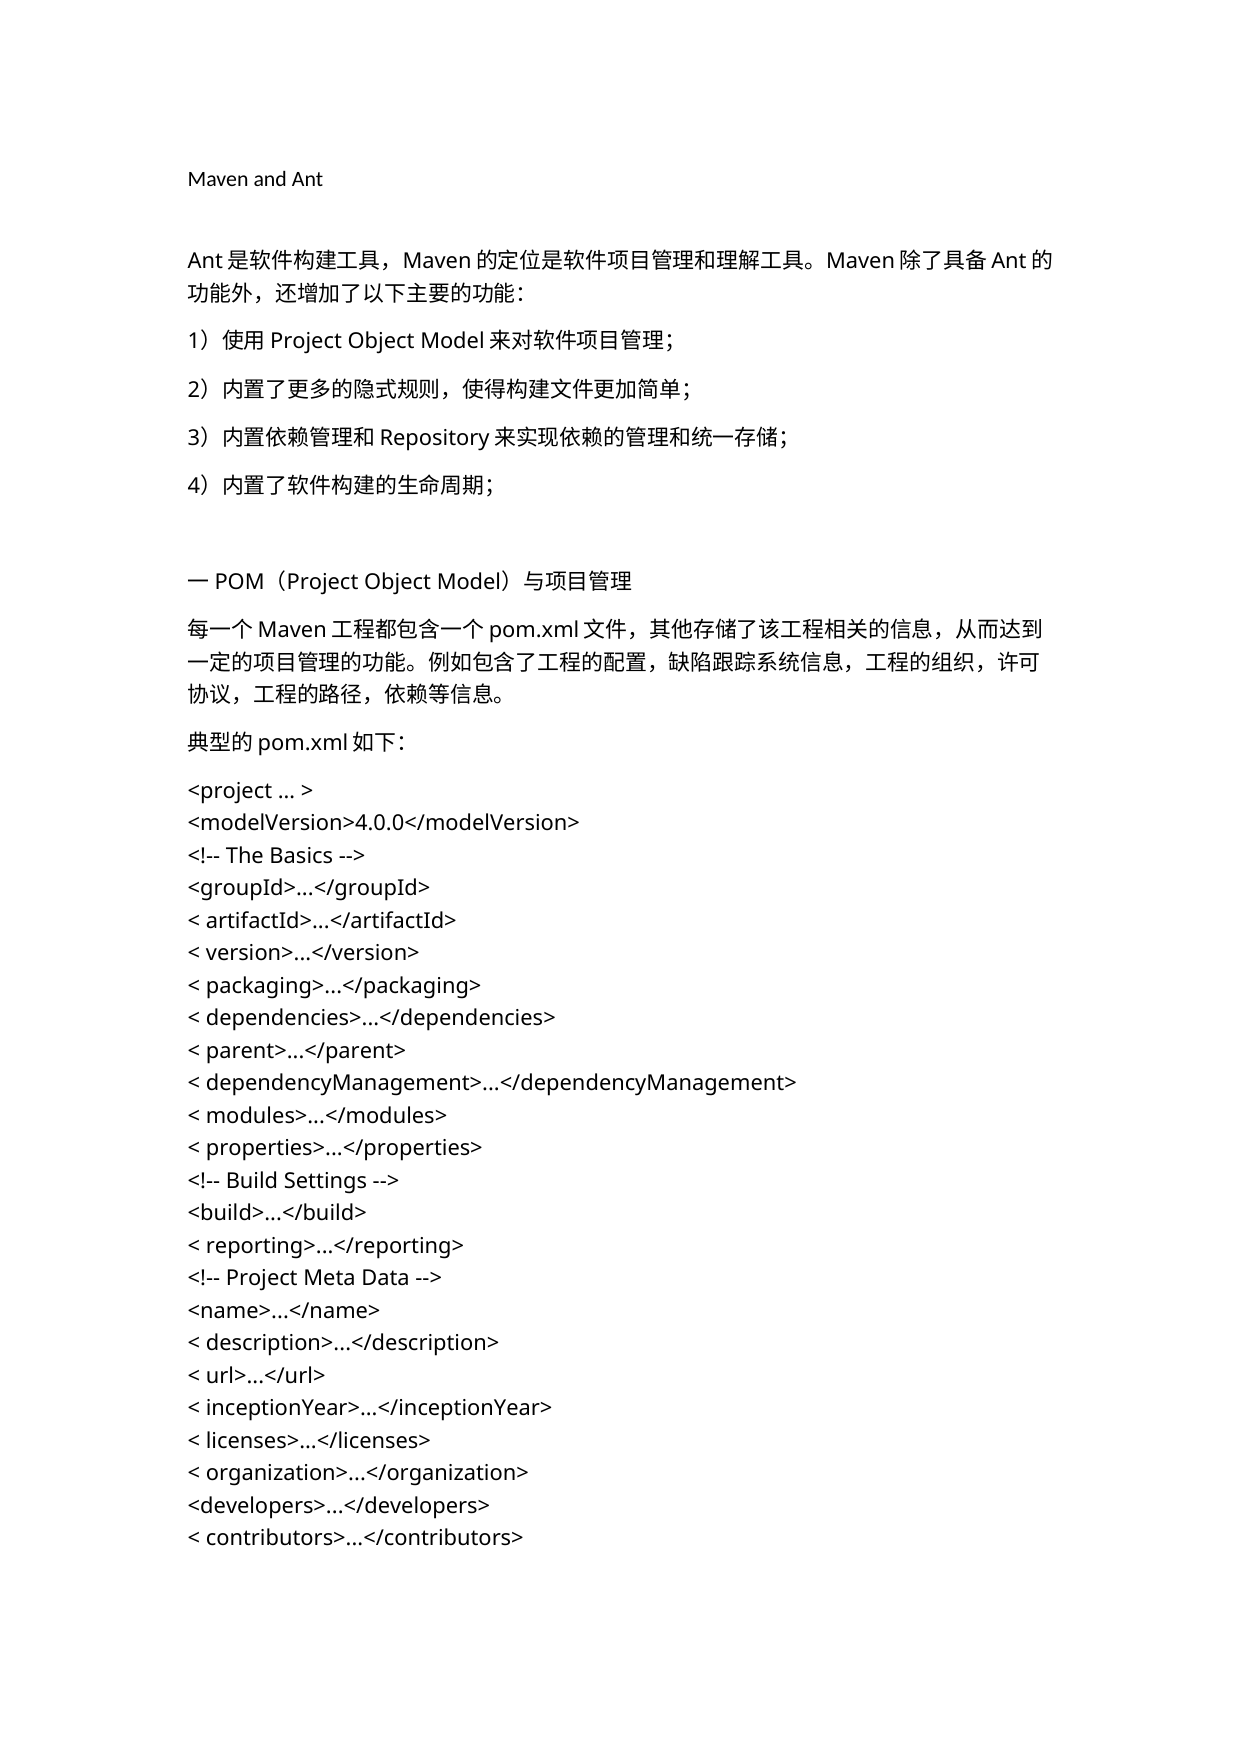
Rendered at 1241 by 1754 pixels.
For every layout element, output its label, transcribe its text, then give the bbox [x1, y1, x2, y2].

text Ant是软件构建工具，Maven的定位是软件项目管理和理解工具。Maven除了具备Ant的功能外，还增加了以下主要的功能： [187, 243, 1053, 308]
text 每一个Maven工程都包含一个pom.xml文件，其他存储了该工程相关的信息，从而达到一定的项目管理的功能。例如包含了工程的配置，缺陷跟踪系统信息，工程的组织，许可协议，工程的路径，依赖等信息。 [187, 612, 1053, 709]
text 1）使用Project Object Model来对软件项目管理； [187, 323, 1053, 356]
text <project … > <modelVersion>4.0.0</modelVersion> [187, 773, 1053, 838]
text <!-- Project Meta Data --> <name>...</name> < description>...</description> < url>...</url> < inceptionYear>...</inceptionYear> < licenses>...</licenses> < organization>...</organization> [187, 1261, 1053, 1488]
text <!-- The Basics --> <groupId>...</groupId> < artifactId>...</artifactId> < version>...</version> < packaging>...</packaging> < dependencies>...</dependencies> < parent>...</parent> < dependencyManagement>...</dependencyManagement> < modules>...</modules> < properties>...</properties> [187, 838, 1053, 1163]
text Maven and Ant [187, 162, 1053, 194]
text 3）内置依赖管理和Repository来实现依赖的管理和统一存储； [187, 419, 1053, 452]
text 一 POM（Project Object Model）与项目管理 [187, 564, 1053, 596]
text 典型的pom.xml如下： [187, 725, 1053, 758]
text 2）内置了更多的隐式规则，使得构建文件更加简单； [187, 371, 1053, 404]
text <!-- Build Settings --> <build>...</build> < reporting>...</reporting> [187, 1163, 1053, 1261]
text <developers>...</developers> < contributors>...</contributors> [187, 1488, 1053, 1553]
text 4）内置了软件构建的生命周期； [187, 468, 1053, 500]
